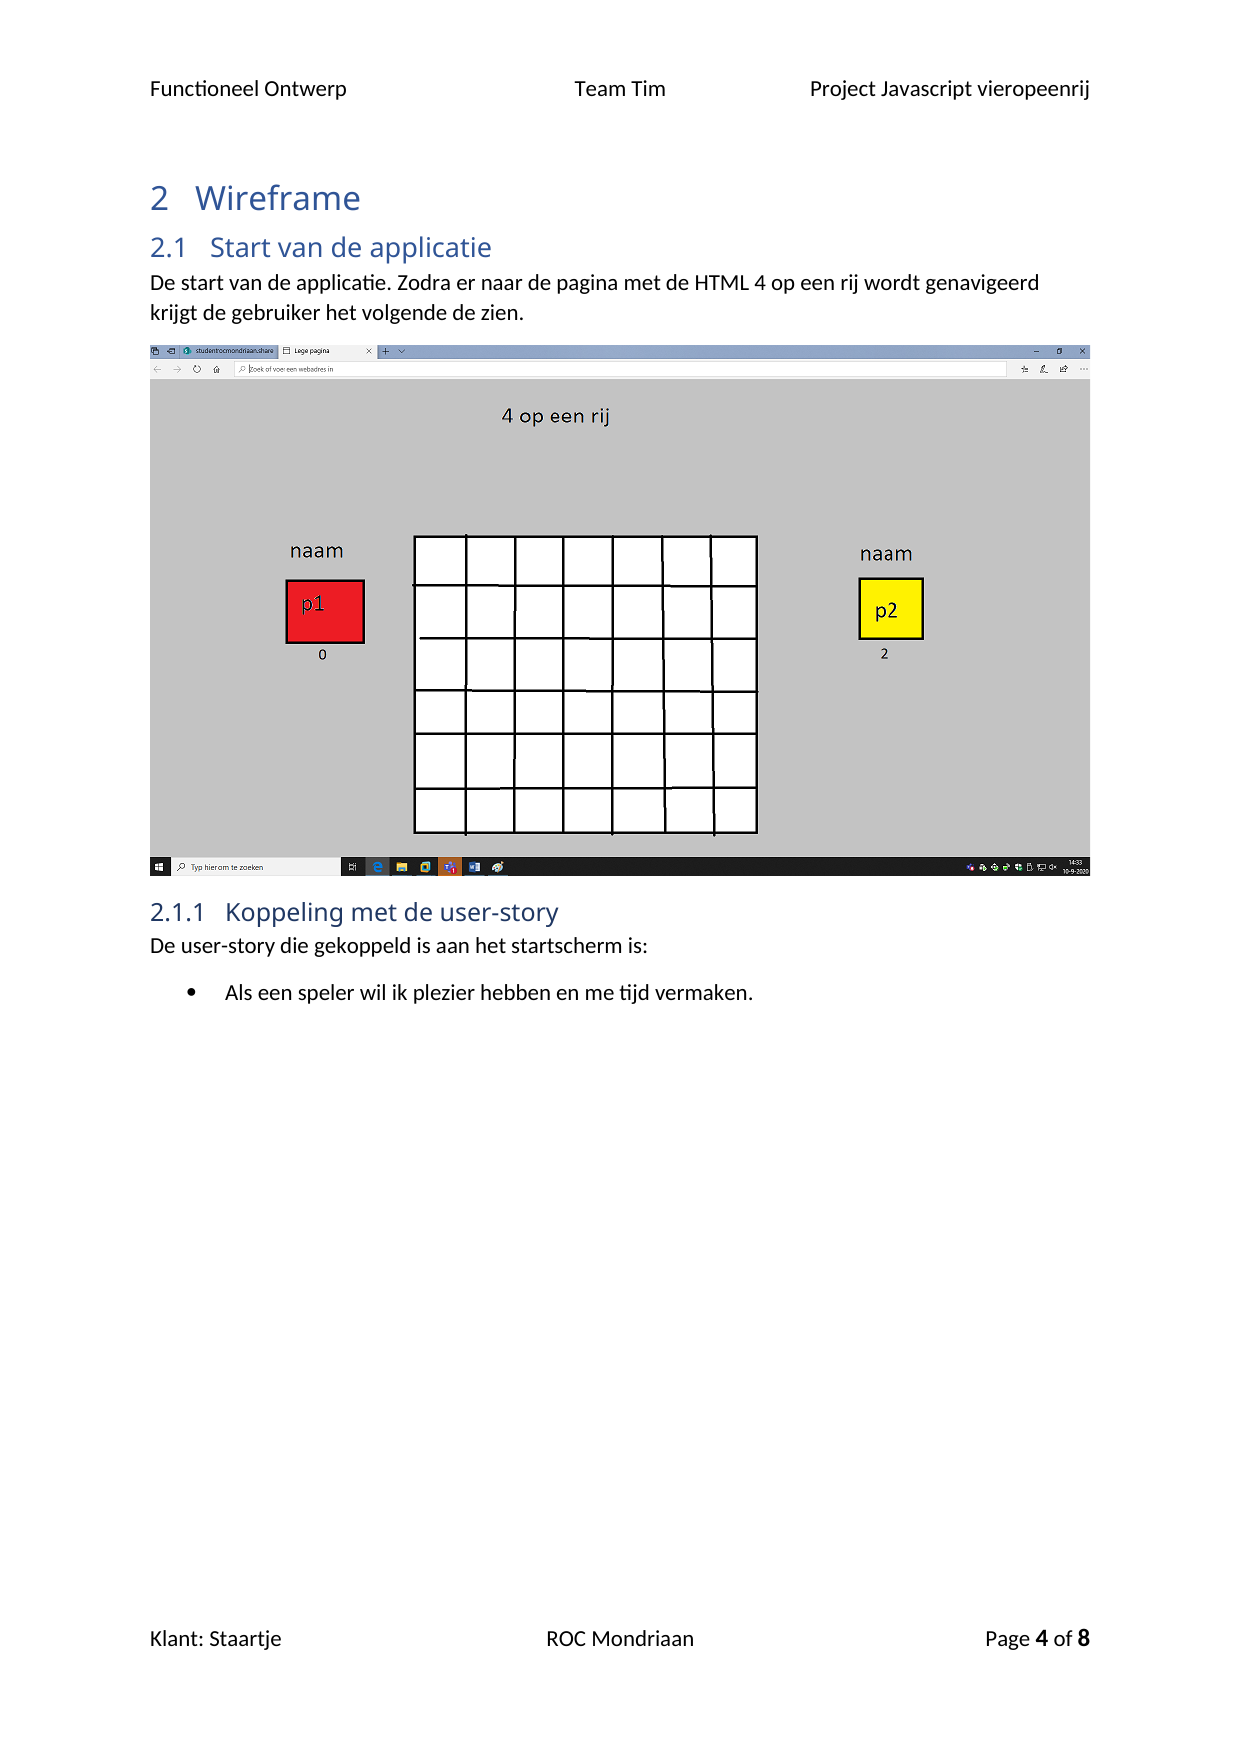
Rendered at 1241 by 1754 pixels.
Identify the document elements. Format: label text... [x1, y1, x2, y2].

picture [150, 345, 1091, 876]
list Als een speler wil ik plezier hebben en me tijd vermaken. [187, 978, 1090, 1006]
subtitle Wireframe [150, 175, 1090, 220]
subtitle Koppeling met de user-story [150, 894, 1090, 928]
text De user-story die gekoppeld is aan het startscherm is: [150, 931, 1090, 959]
text De start van de applicatie. Zodra er naar de pagina met de HTML 4 op een rij wordt genavigeerd krijgt de gebruiker het volgende de zien. [150, 268, 1090, 326]
subtitle Start van de applicatie [150, 228, 1090, 265]
